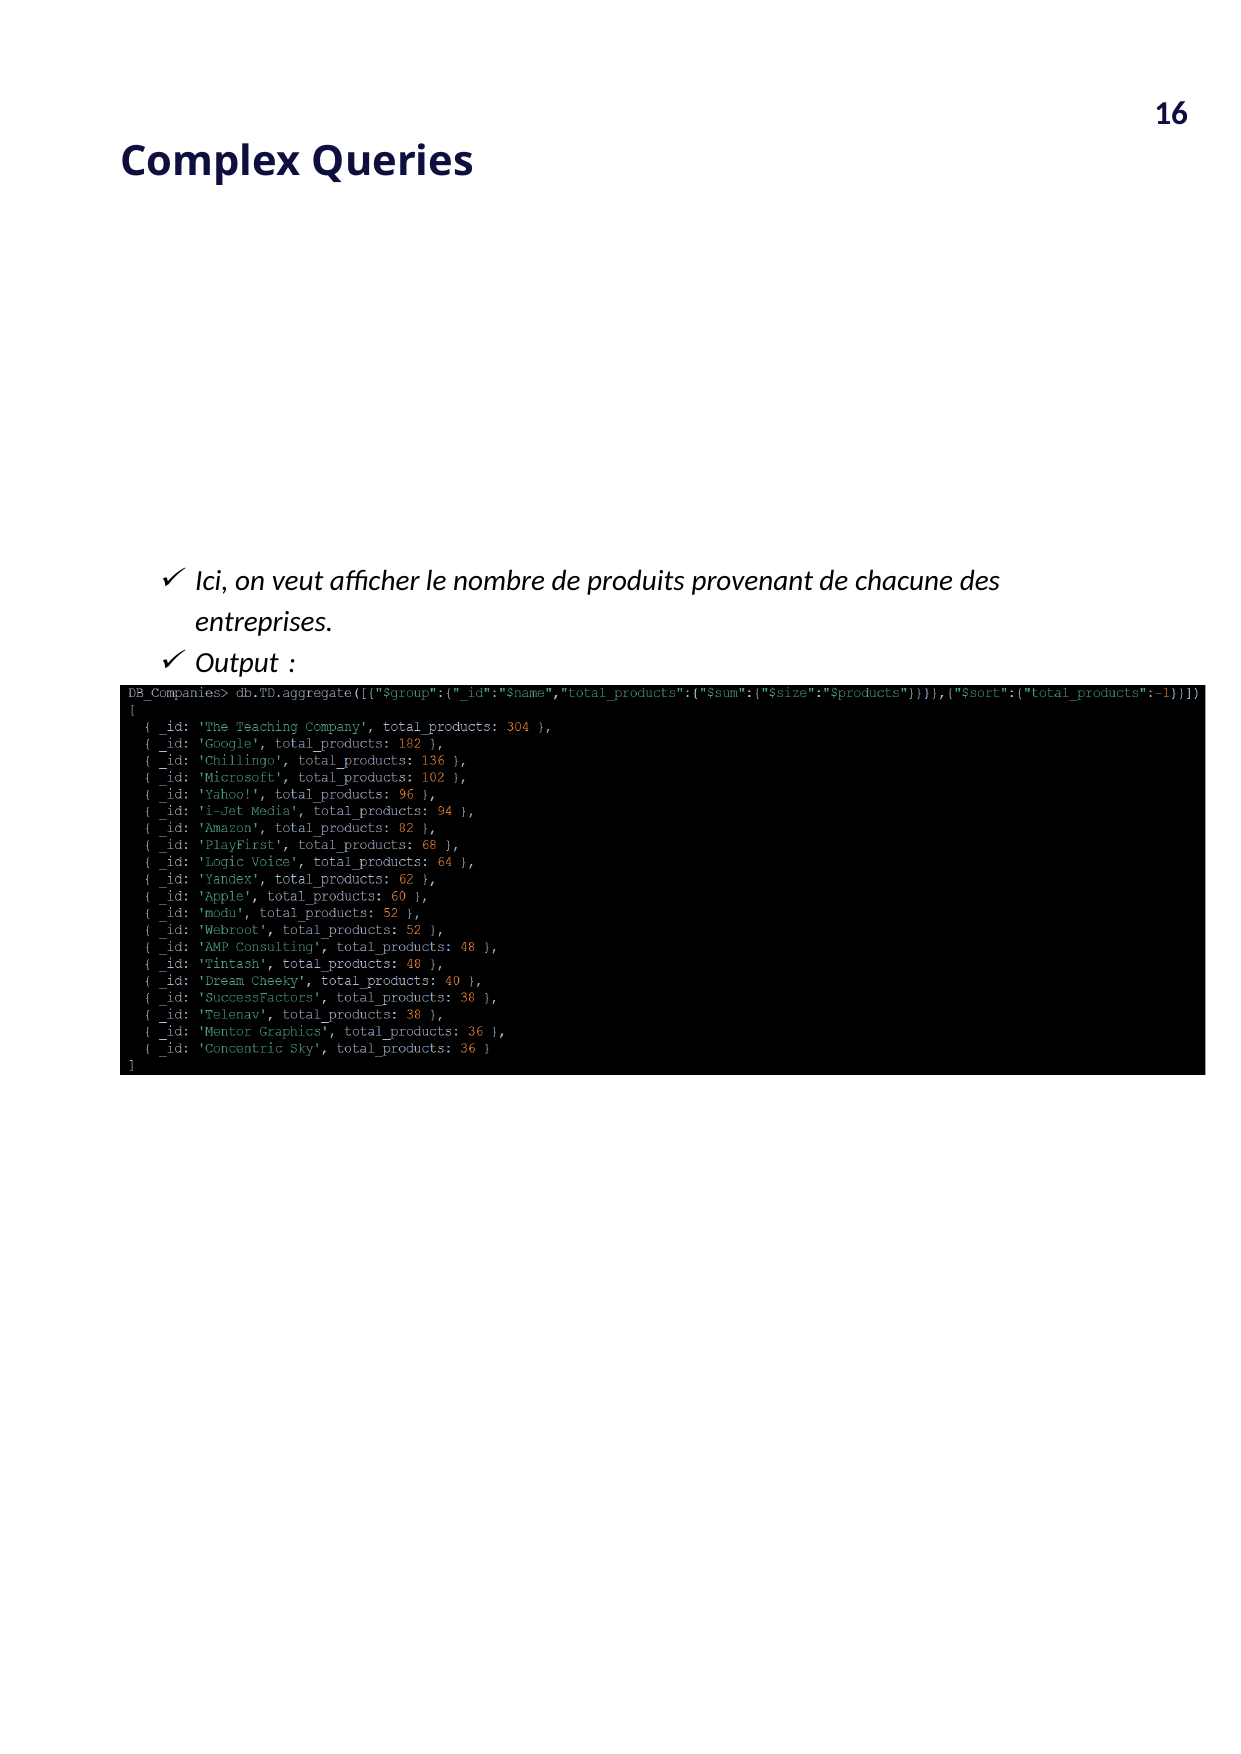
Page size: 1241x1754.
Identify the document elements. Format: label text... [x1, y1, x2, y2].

list Ici, on veut afficher le nombre de produits provenant de chacune des entreprises. [157, 562, 1120, 639]
list Output : [157, 644, 1120, 679]
picture [120, 685, 1206, 1075]
table_header Complex Queries [109, 91, 622, 234]
